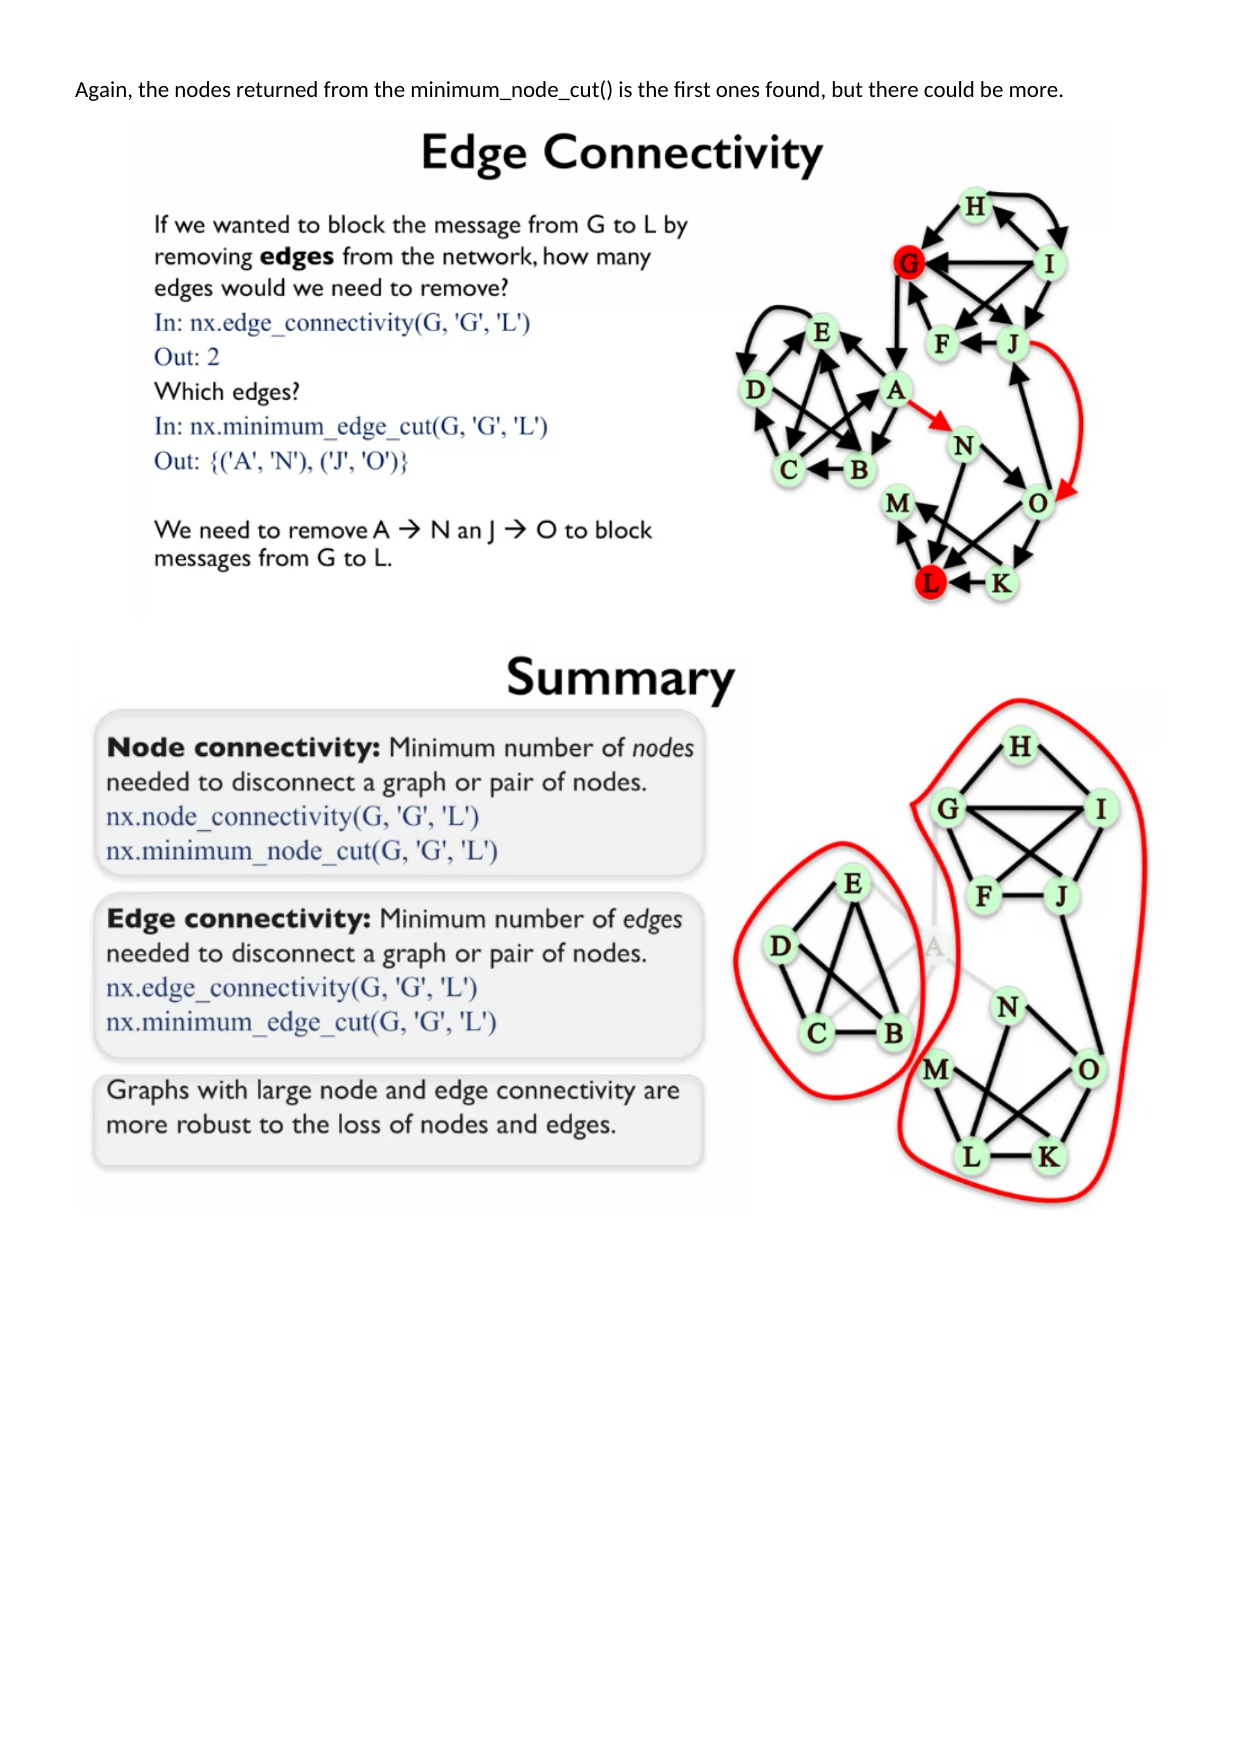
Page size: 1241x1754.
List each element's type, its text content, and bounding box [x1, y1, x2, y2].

picture [132, 121, 1108, 619]
text Again, the nodes returned from the minimum_node_cut() is the first ones found, but there could be more. [75, 75, 1165, 103]
picture [75, 637, 1166, 1210]
